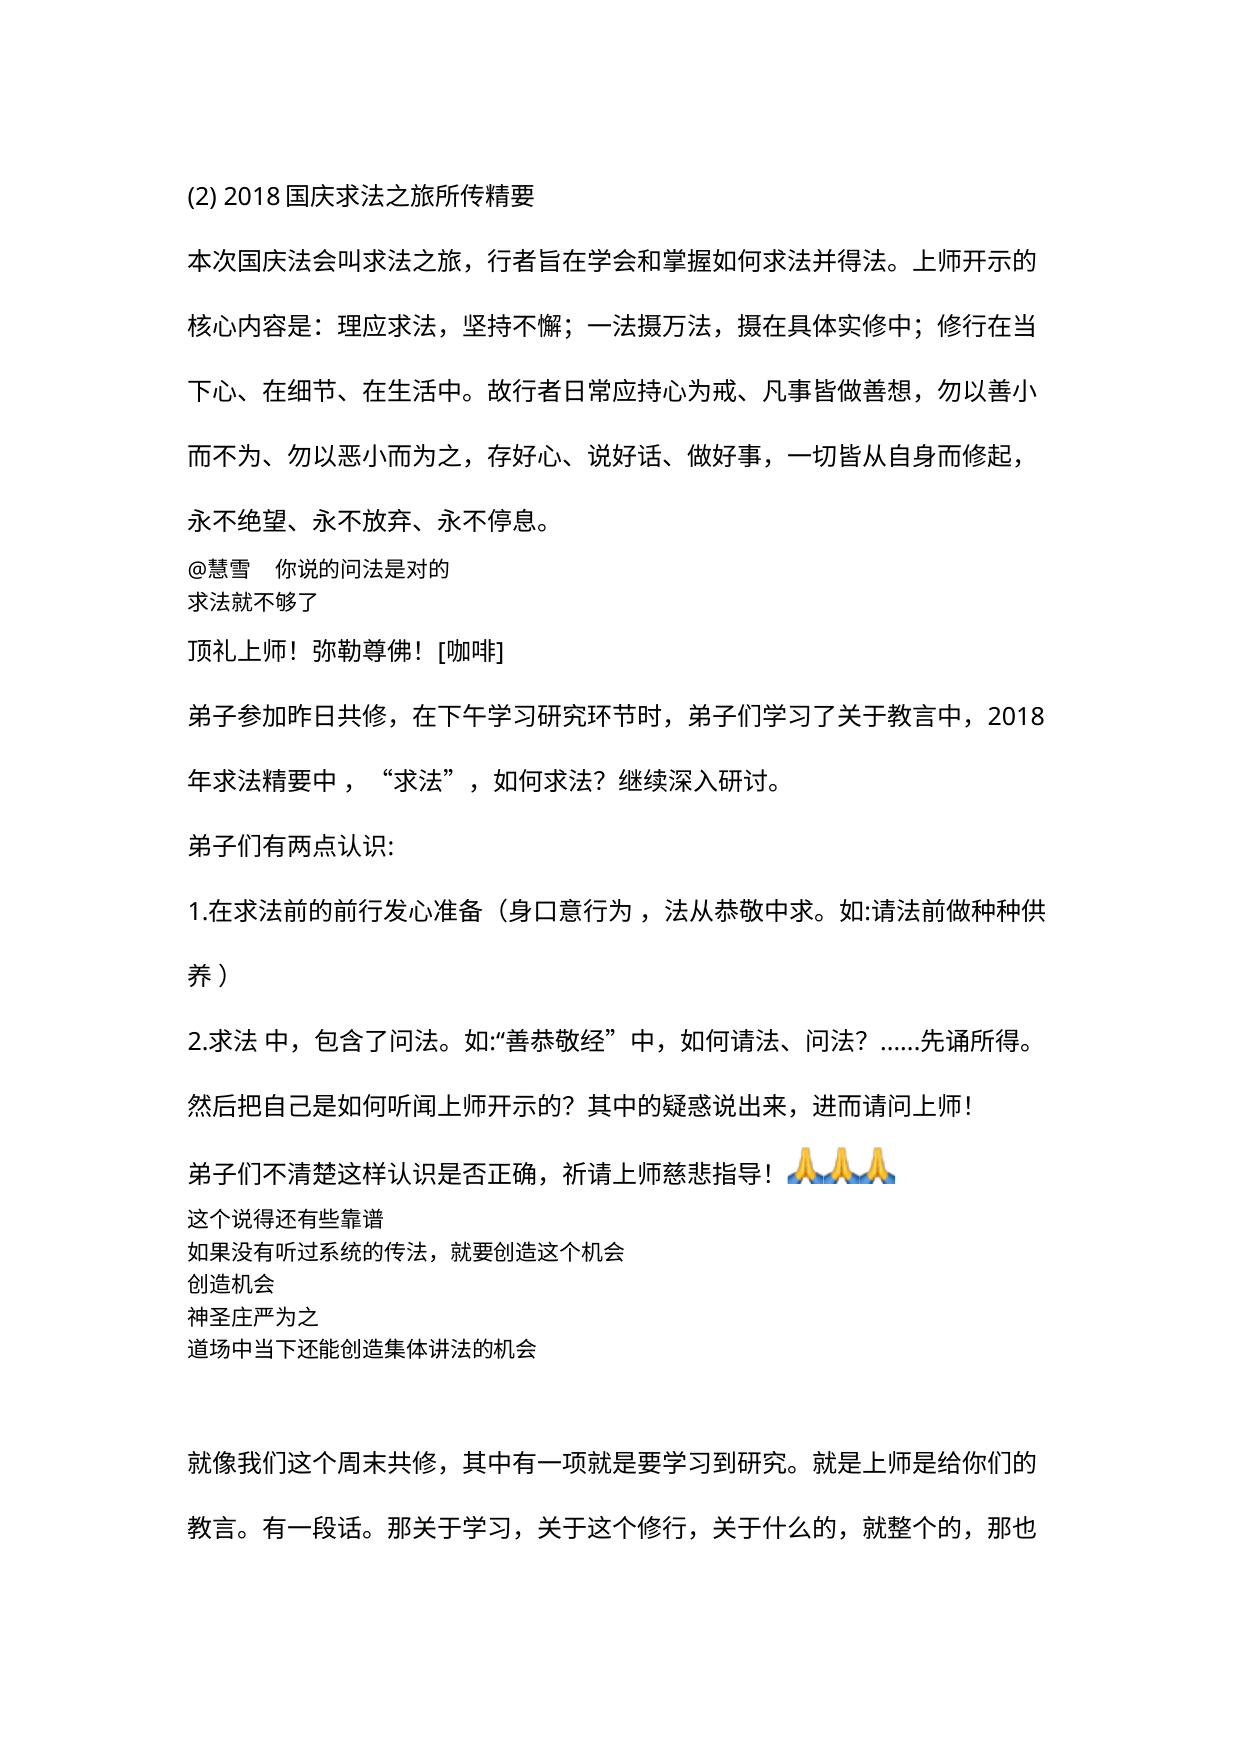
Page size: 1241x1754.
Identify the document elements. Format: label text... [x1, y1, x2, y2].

text 如果没有听过系统的传法，就要创造这个机会 [187, 1234, 1053, 1267]
picture [787, 1147, 896, 1184]
text (2) 2018国庆求法之旅所传精要 本次国庆法会叫求法之旅，行者旨在学会和掌握如何求法并得法。上师开示的核心内容是：理应求法，坚持不懈；一法摄万法，摄在具体实修中；修行在当下心、在细节、在生活中。故行者日常应持心为戒、凡事皆做善想，勿以善小而不为、勿以恶小而为之，存好心、说好话、做好事，一切皆从自身而修起，永不绝望、永不放弃、永不停息。 [187, 162, 1053, 552]
text 创造机会 [187, 1267, 1053, 1299]
text 这个说得还有些靠谱 [187, 1202, 1053, 1234]
text @慧雪 你说的问法是对的 [187, 552, 1053, 584]
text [187, 1364, 1053, 1559]
text 顶礼上师！弥勒尊佛！[咖啡] 弟子参加昨日共修，在下午学习研究环节时，弟子们学习了关于教言中，2018年求法精要中 ，“求法”，如何求法？继续深入研讨。 弟子们有两点认识: 1.在求法前的前行发心准备（身口意行为 ，法从恭敬中求。如:请法前做种种供养 ） 2.求法 中，包含了问法。如:“善恭敬经”中，如何请法、问法？......先诵所得。然后把自己是如何听闻上师开示的？其中的疑惑说出来，进而请问上师！ 弟子们不清楚这样认识是否正确，祈请上师慈悲指导！ [187, 617, 1053, 1202]
text 神圣庄严为之 [187, 1299, 1053, 1332]
text 道场中当下还能创造集体讲法的机会 [187, 1332, 1053, 1364]
text 求法就不够了 [187, 584, 1053, 617]
